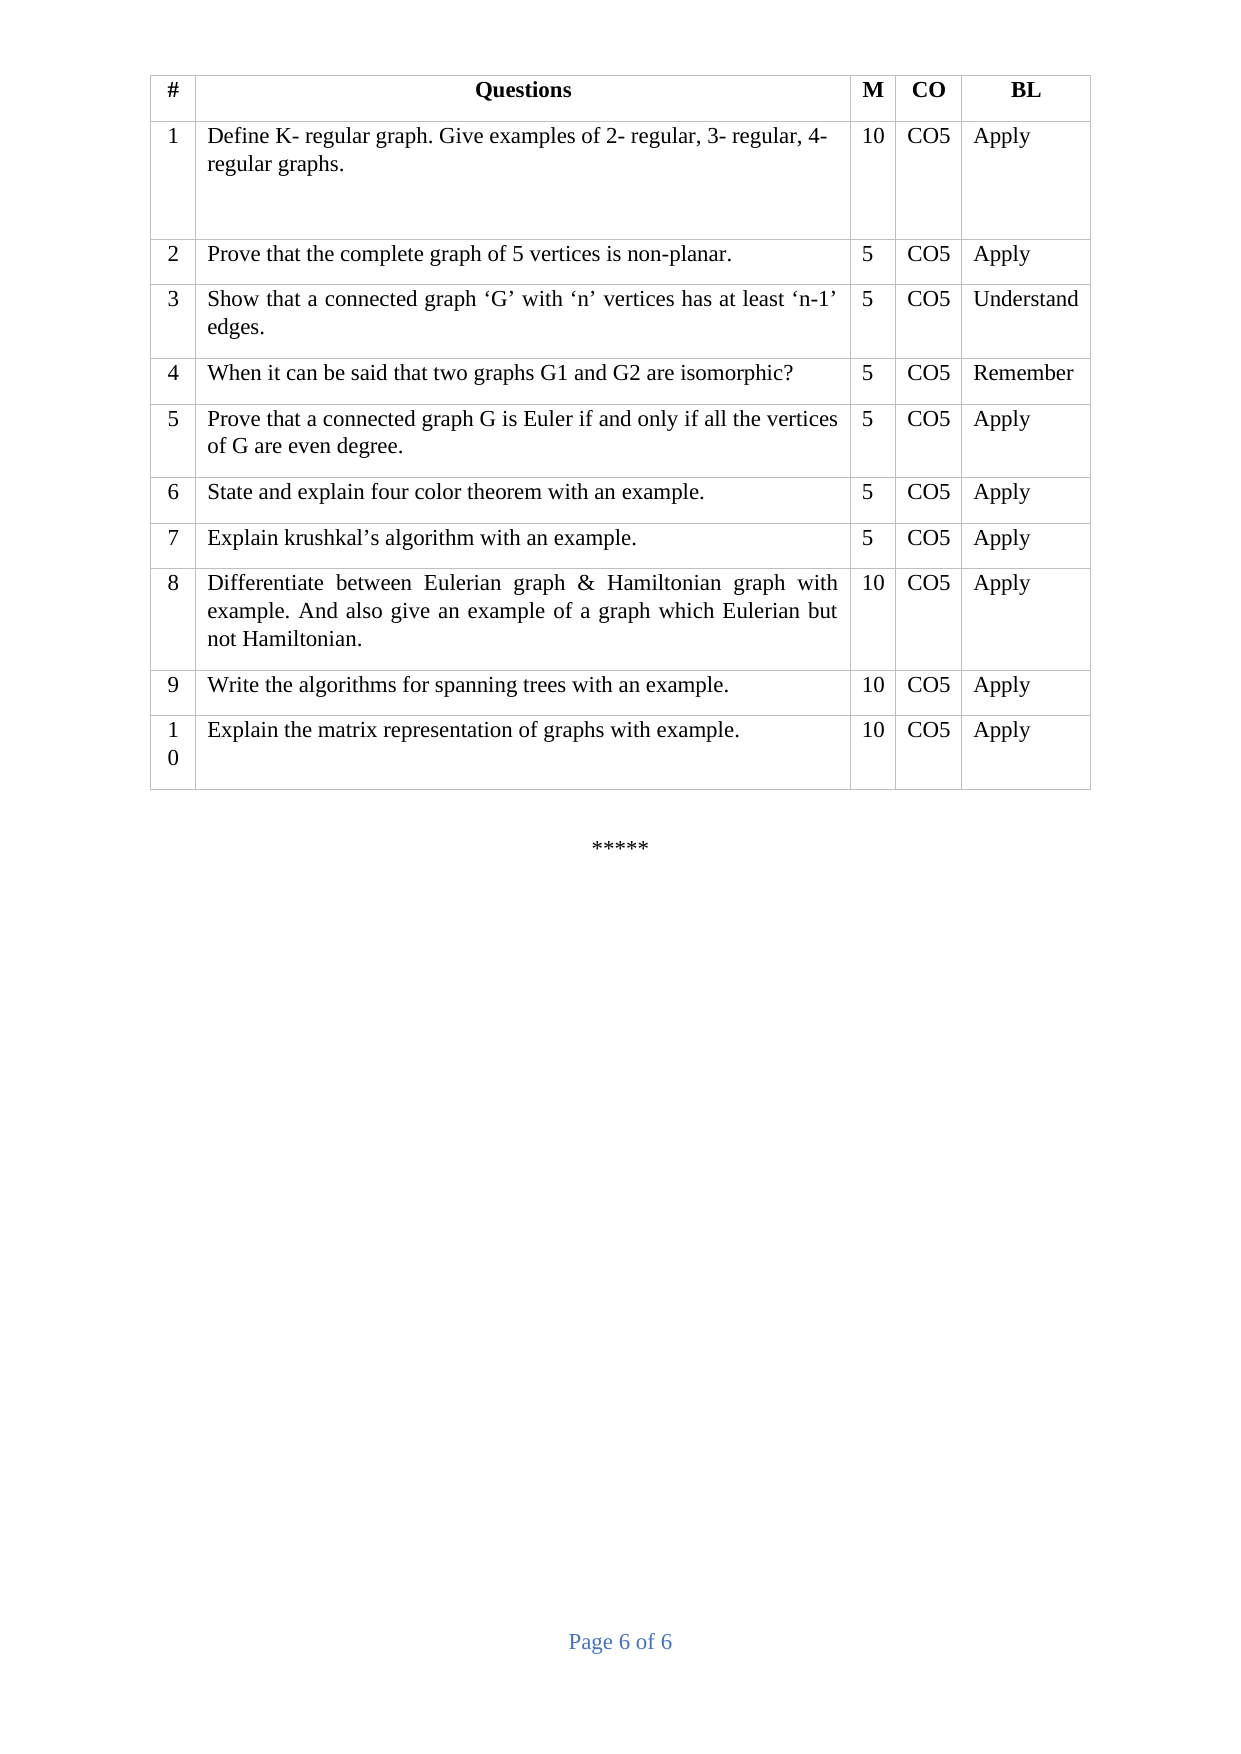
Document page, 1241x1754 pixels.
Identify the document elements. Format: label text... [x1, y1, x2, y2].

table_cell 5 [851, 240, 895, 284]
table_cell CO5 [896, 478, 961, 523]
table_cell Explain krushkal’s algorithm with an example. [196, 524, 850, 568]
table_cell Prove that the complete graph of 5 vertices is non-planar. [196, 240, 850, 284]
table_cell CO5 [896, 671, 961, 715]
table_cell Differentiate between Eulerian graph & Hamiltonian graph with example. And also give an example of a graph which Eulerian but not Hamiltonian. [196, 569, 850, 670]
table_cell # [151, 76, 195, 121]
table_cell Write the algorithms for spanning trees with an example. [196, 671, 850, 715]
table_cell 5 [851, 405, 895, 477]
table_cell Apply [962, 716, 1090, 789]
table_cell 4 [151, 359, 195, 403]
table_cell Apply [962, 405, 1090, 477]
table_cell CO [896, 76, 961, 121]
table_cell Prove that a connected graph G is Euler if and only if all the vertices of G are even degree. [196, 405, 850, 477]
table_cell Show that a connected graph ‘G’ with ‘n’ vertices has at least ‘n-1’ edges. [196, 285, 850, 358]
table_cell 7 [151, 524, 195, 568]
text ***** [150, 834, 1090, 861]
table_cell Apply [962, 240, 1090, 284]
table_cell CO5 [896, 122, 961, 239]
table_cell Questions [196, 76, 850, 121]
table_cell CO5 [896, 285, 961, 358]
table_cell Remember [962, 359, 1090, 403]
table_cell 5 [851, 524, 895, 568]
table_cell 3 [151, 285, 195, 358]
table_cell 10 [151, 716, 195, 789]
table_cell 2 [151, 240, 195, 284]
table_cell CO5 [896, 716, 961, 789]
table_cell 5 [151, 405, 195, 477]
table_cell CO5 [896, 240, 961, 284]
table_cell Apply [962, 671, 1090, 715]
table_cell 5 [851, 359, 895, 403]
table_cell 5 [851, 285, 895, 358]
table_cell 10 [851, 716, 895, 789]
table_cell CO5 [896, 405, 961, 477]
table_cell 10 [851, 671, 895, 715]
table_cell Understand [962, 285, 1090, 358]
table_cell CO5 [896, 524, 961, 568]
table_cell When it can be said that two graphs G1 and G2 are isomorphic? [196, 359, 850, 403]
table_cell CO5 [896, 569, 961, 670]
table_cell 8 [151, 569, 195, 670]
table_cell Apply [962, 122, 1090, 239]
table_cell Apply [962, 524, 1090, 568]
table_cell Apply [962, 478, 1090, 523]
table_cell M [851, 76, 895, 121]
table_cell Define K- regular graph. Give examples of 2- regular, 3- regular, 4- regular graphs. [196, 122, 850, 239]
table_cell 5 [851, 478, 895, 523]
table_cell Explain the matrix representation of graphs with example. [196, 716, 850, 789]
table_cell 10 [851, 122, 895, 239]
table_cell Apply [962, 569, 1090, 670]
table_cell CO5 [896, 359, 961, 403]
table_cell State and explain four color theorem with an example. [196, 478, 850, 523]
table_cell 1 [151, 122, 195, 239]
table_cell 10 [851, 569, 895, 670]
table_cell 9 [151, 671, 195, 715]
table_cell BL [962, 76, 1090, 121]
table_cell 6 [151, 478, 195, 523]
